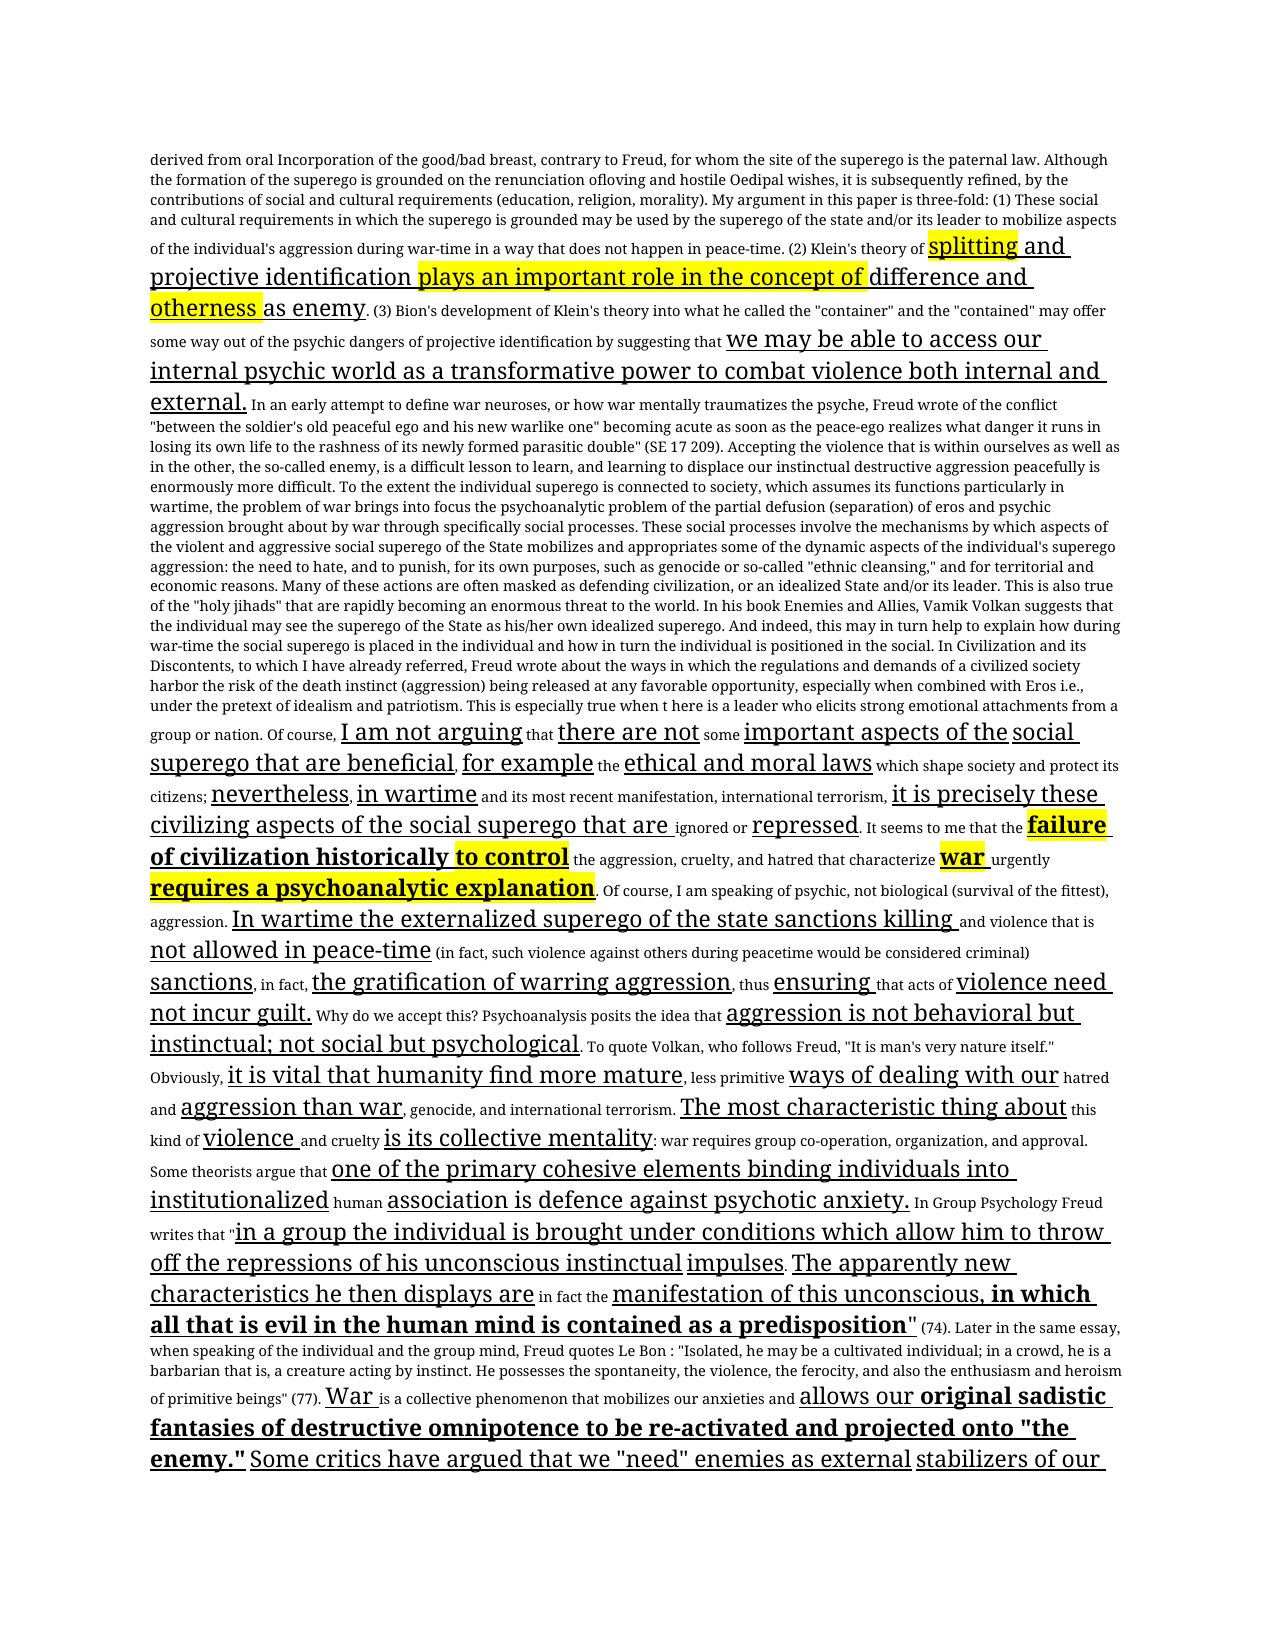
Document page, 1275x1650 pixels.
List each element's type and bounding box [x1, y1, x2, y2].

text [150, 150, 1125, 1474]
